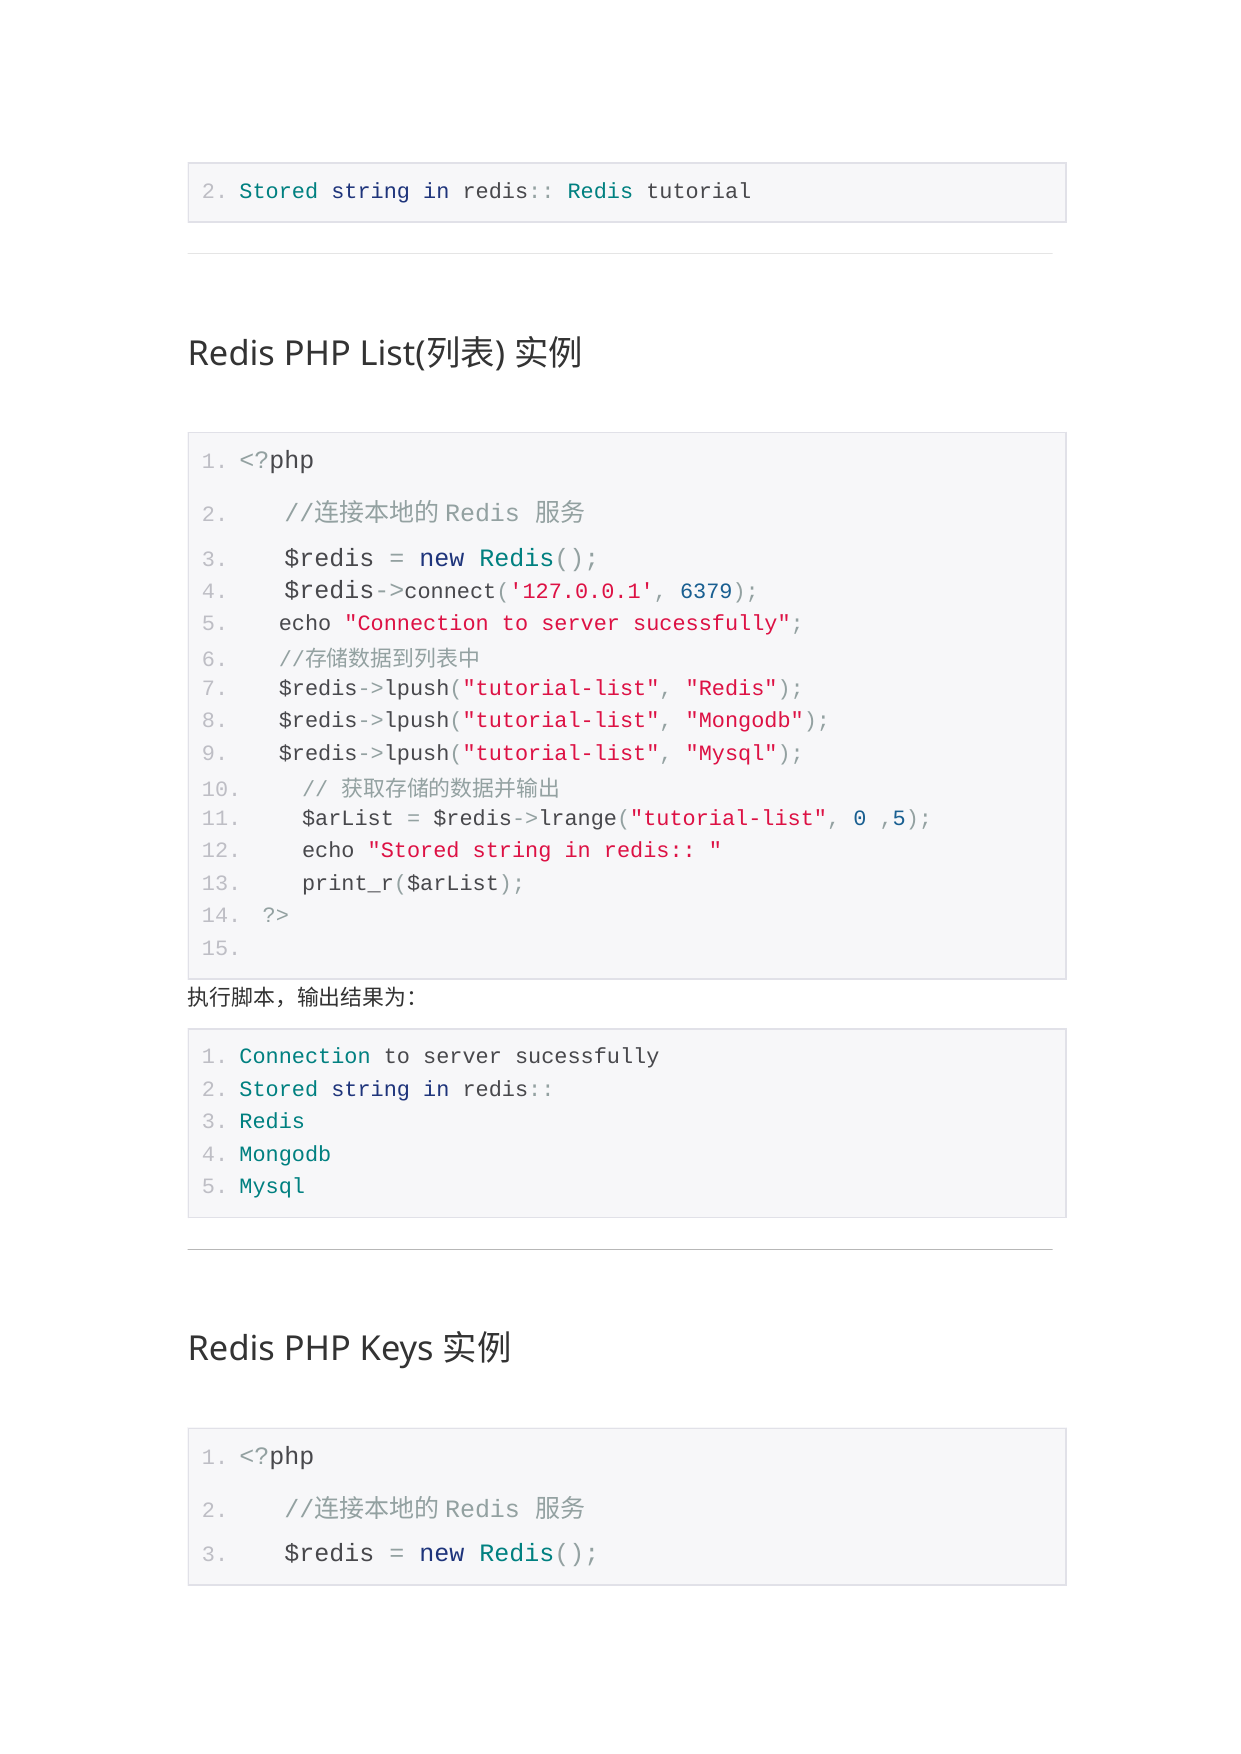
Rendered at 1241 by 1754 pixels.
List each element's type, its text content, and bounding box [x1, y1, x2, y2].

list Stored string in redis:: Redis tutorial [189, 164, 1065, 221]
list //连接本地的 Redis 服务 [189, 464, 1065, 529]
list $redis->connect('127.0.0.1', 6379); [189, 562, 1065, 594]
list print_r($arList); [189, 854, 1065, 887]
list Stored string in redis:: [189, 1060, 1065, 1093]
list echo "Connection to server sucessfully"; [189, 594, 1065, 627]
list <?php [189, 433, 1065, 464]
list $redis->lpush("tutorial-list", "Redis"); [189, 659, 1065, 692]
list echo "Stored string in redis:: " [189, 822, 1065, 854]
list Mysql [189, 1158, 1065, 1217]
list //存储数据到列表中 [189, 627, 1065, 659]
list $redis->lpush("tutorial-list", "Mysql"); [189, 724, 1065, 757]
list $redis = new Redis(); [189, 529, 1065, 562]
list //连接本地的 Redis 服务 [189, 1460, 1065, 1525]
list Mongodb [189, 1125, 1065, 1158]
subtitle Redis PHP List(列表) 实例 [187, 318, 1053, 383]
list <?php [189, 1429, 1065, 1460]
list Redis [189, 1093, 1065, 1125]
list ?> [189, 887, 1065, 919]
list $redis->lpush("tutorial-list", "Mongodb"); [189, 692, 1065, 724]
list $arList = $redis->lrange("tutorial-list", 0 ,5); [189, 789, 1065, 822]
list $redis = new Redis(); [189, 1525, 1065, 1584]
list Connection to server sucessfully [189, 1030, 1065, 1060]
list // 获取存储的数据并输出 [189, 757, 1065, 789]
text 执行脚本，输出结果为： [187, 980, 1053, 1012]
subtitle Redis PHP Keys 实例 [187, 1313, 1053, 1378]
